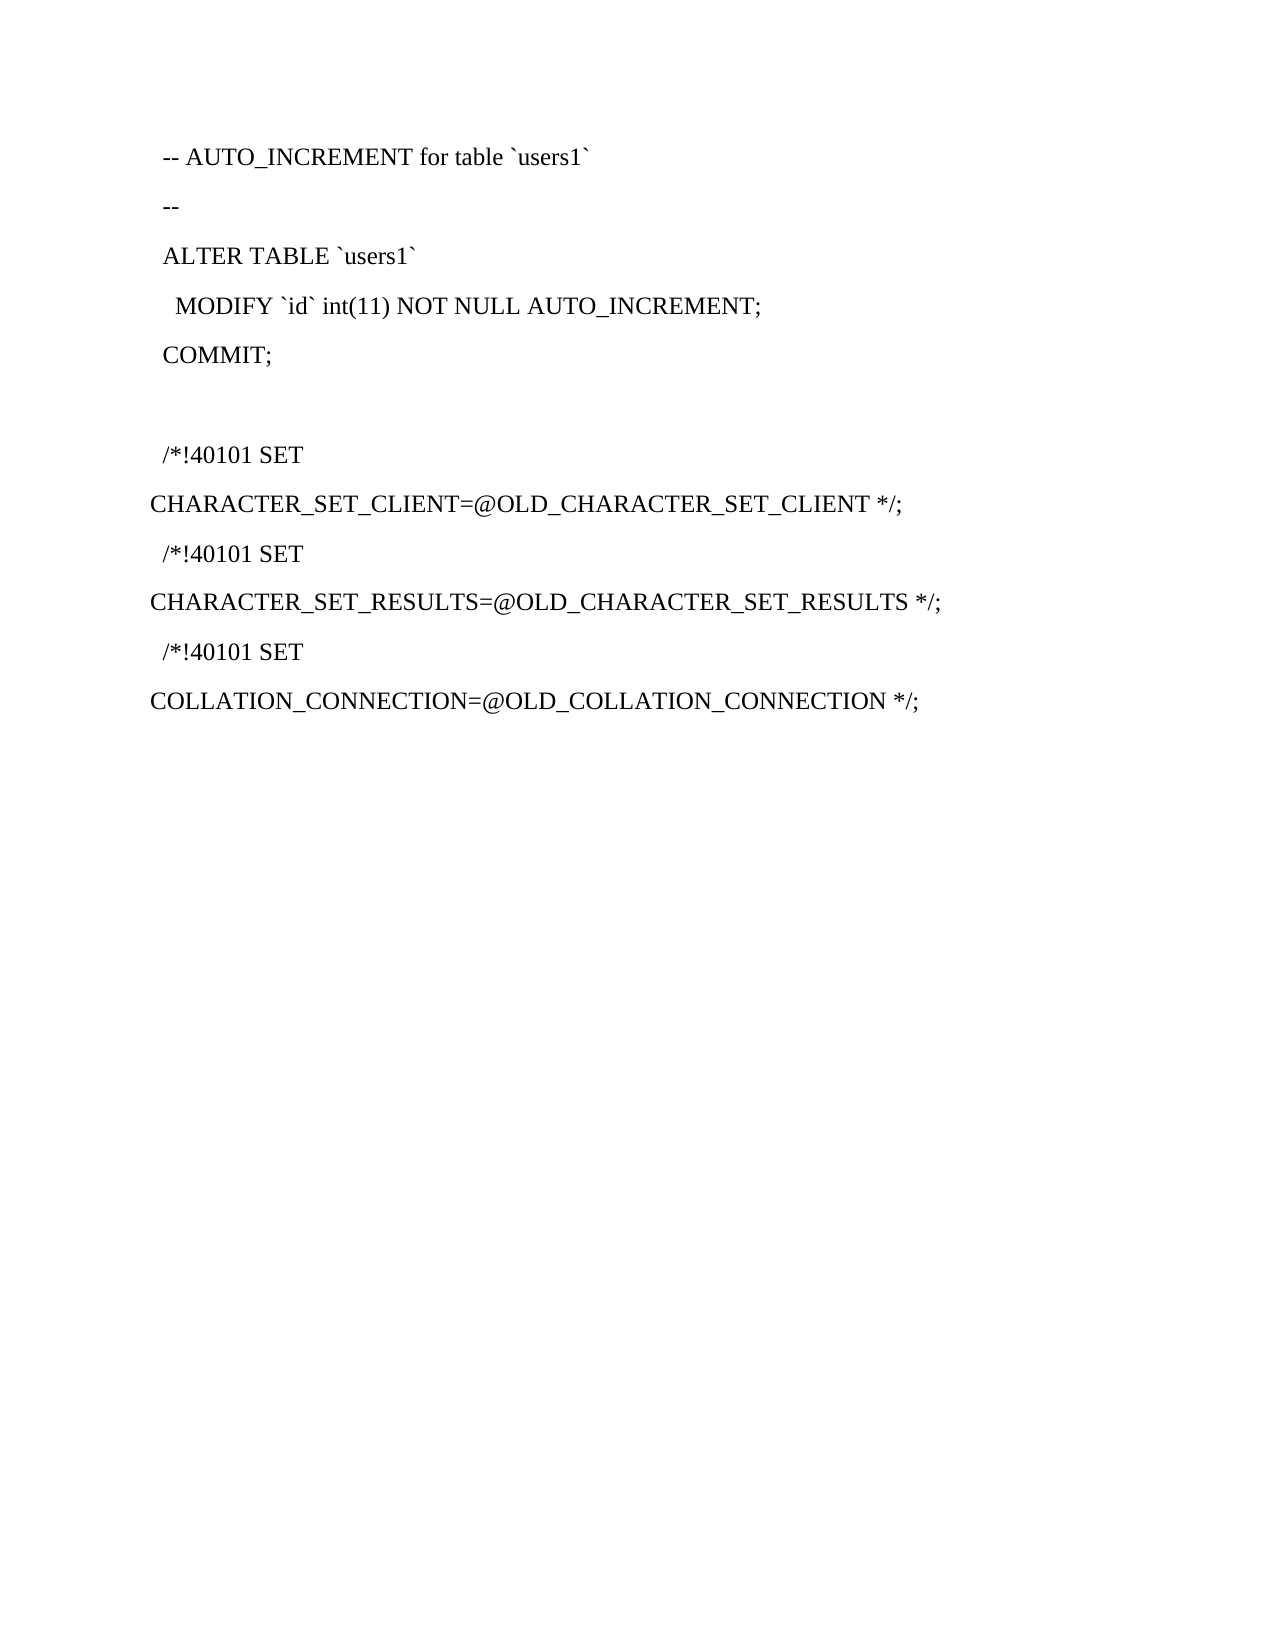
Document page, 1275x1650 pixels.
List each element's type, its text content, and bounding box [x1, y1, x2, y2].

text -- AUTO_INCREMENT for table `users1` [162, 142, 1214, 170]
text -- [162, 191, 1214, 220]
text ALTER TABLE `users1` [162, 241, 1214, 270]
text /*!40101 SET CHARACTER_SET_RESULTS=@OLD_CHARACTER_SET_RESULTS */; [150, 539, 1022, 616]
text /*!40101 SET COLLATION_CONNECTION=@OLD_COLLATION_CONNECTION */; [150, 637, 1022, 715]
text MODIFY `id` int(11) NOT NULL AUTO_INCREMENT; COMMIT; [162, 291, 782, 369]
text /*!40101 SET CHARACTER_SET_CLIENT=@OLD_CHARACTER_SET_CLIENT */; [150, 440, 1022, 518]
